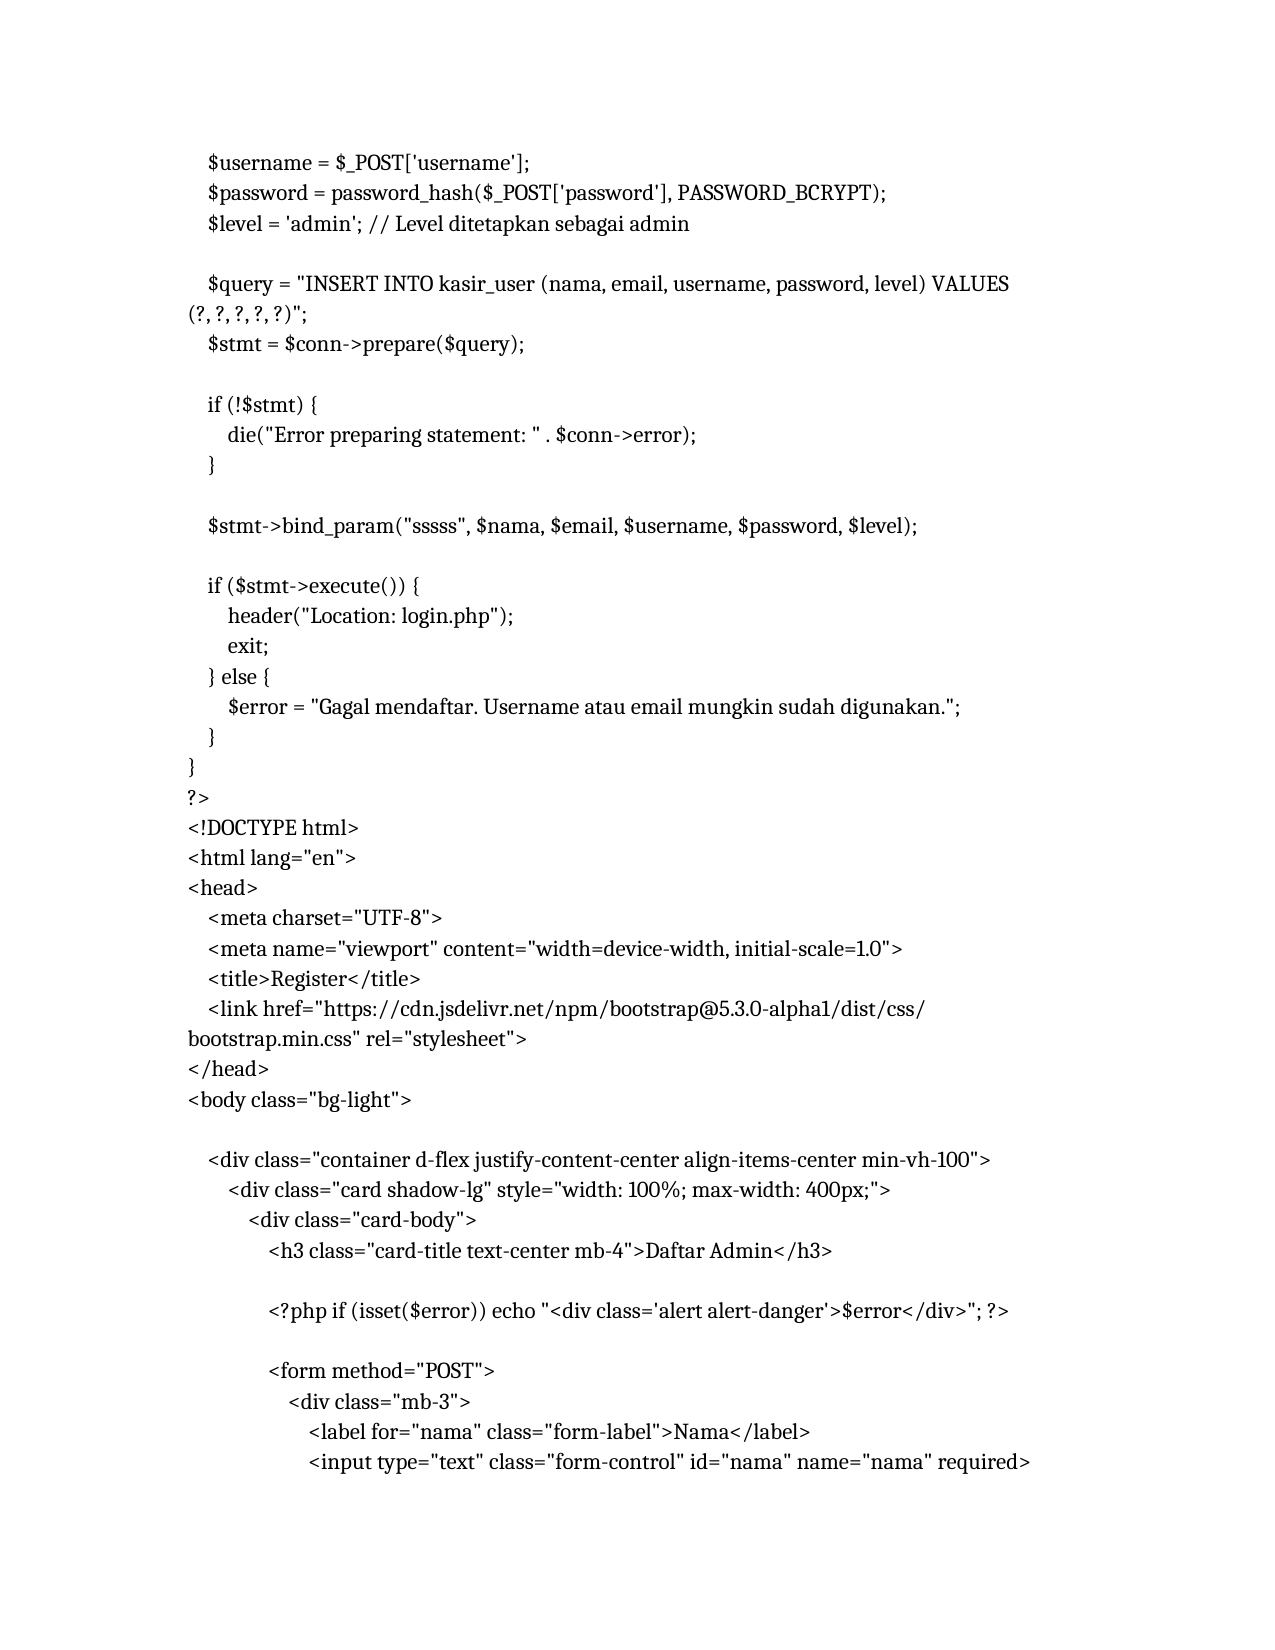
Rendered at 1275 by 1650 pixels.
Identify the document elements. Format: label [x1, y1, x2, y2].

text [187, 150, 1087, 1475]
